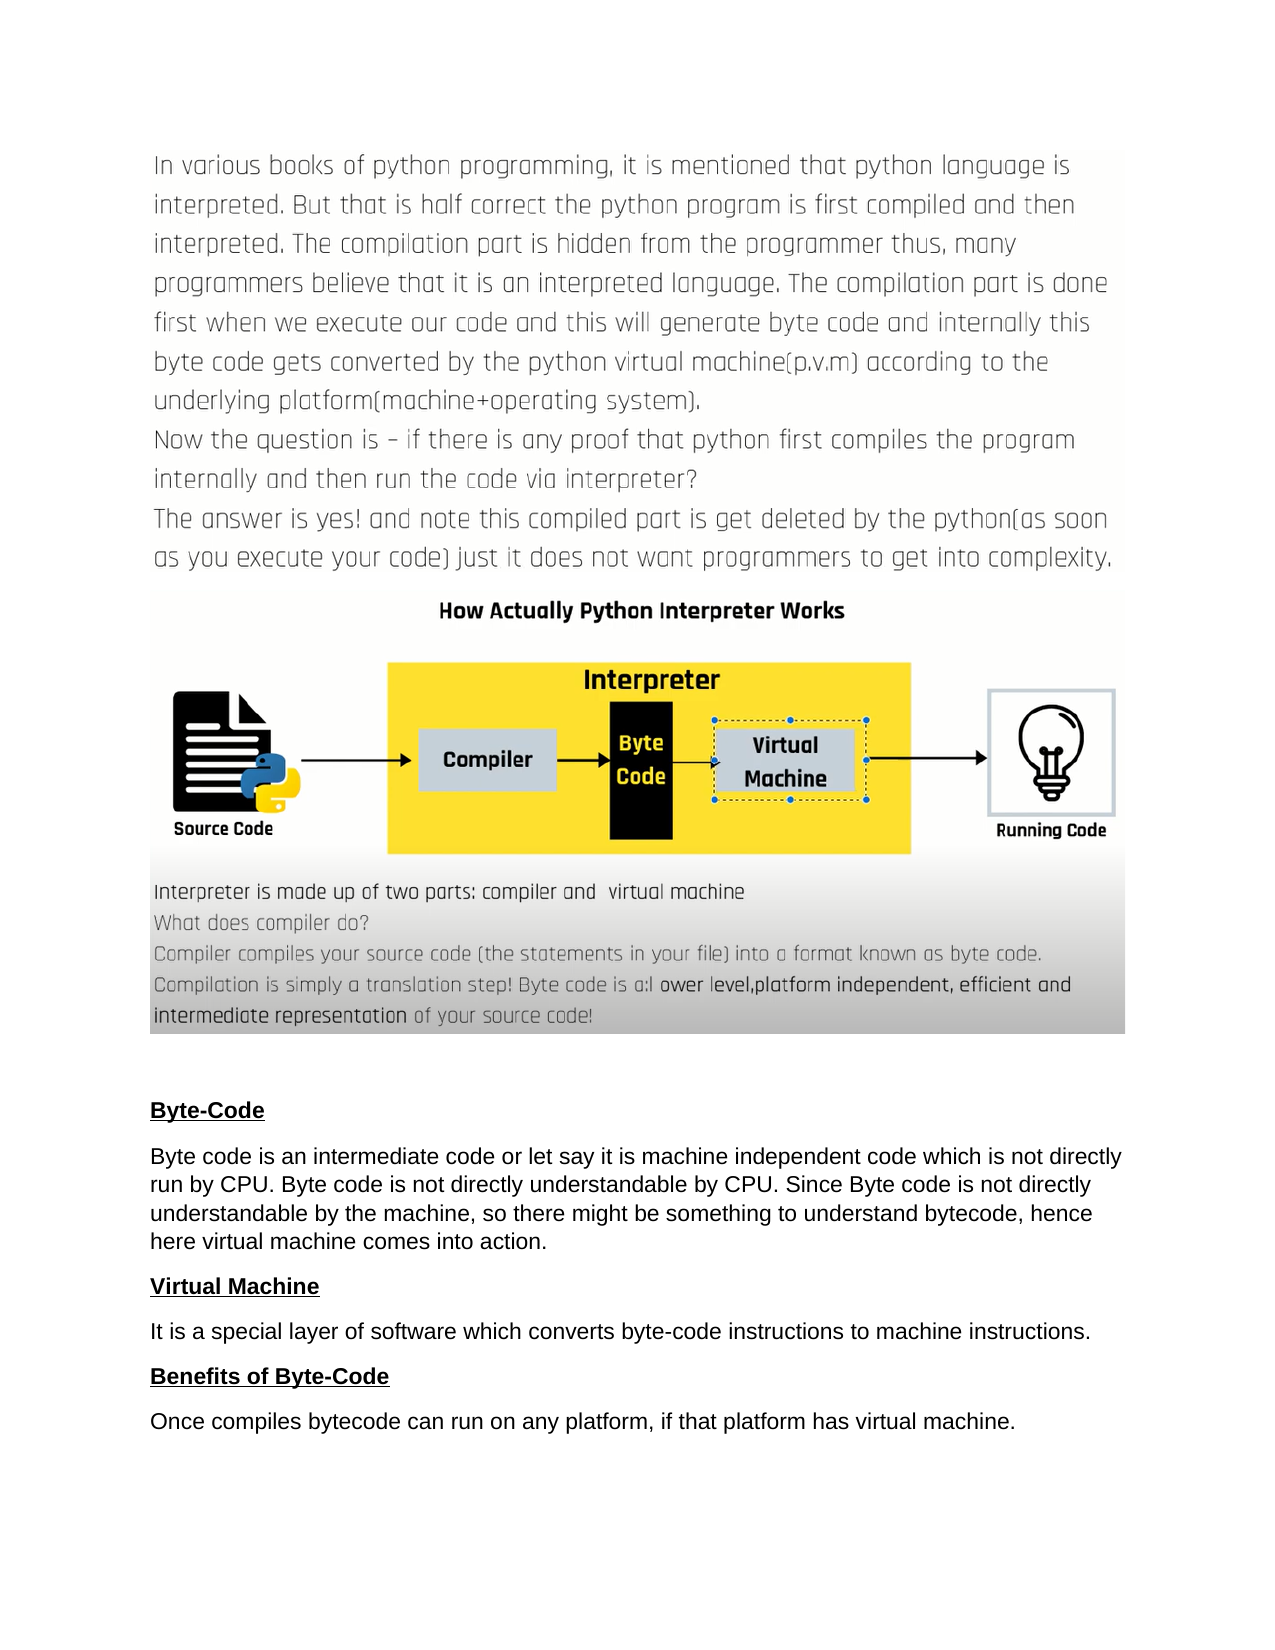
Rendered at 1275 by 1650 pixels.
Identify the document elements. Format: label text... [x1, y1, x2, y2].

text It is a special layer of software which converts byte-code instructions to machine instructions. [150, 1318, 1125, 1344]
text Byte-Code [150, 1097, 1125, 1124]
text Benefits of Byte-Code [150, 1363, 1125, 1389]
picture [150, 150, 1125, 572]
text Byte code is an intermediate code or let say it is machine independent code which is not directly run by CPU. Byte code is not directly understandable by CPU. Since Byte code is not directly understandable by the machine, so there might be something to understand bytecode, hence here virtual machine comes into action. [150, 1143, 1125, 1254]
picture [150, 590, 1125, 1034]
text Virtual Machine [150, 1273, 1125, 1299]
text Once compiles bytecode can run on any platform, if that platform has virtual machine. [150, 1408, 1125, 1435]
